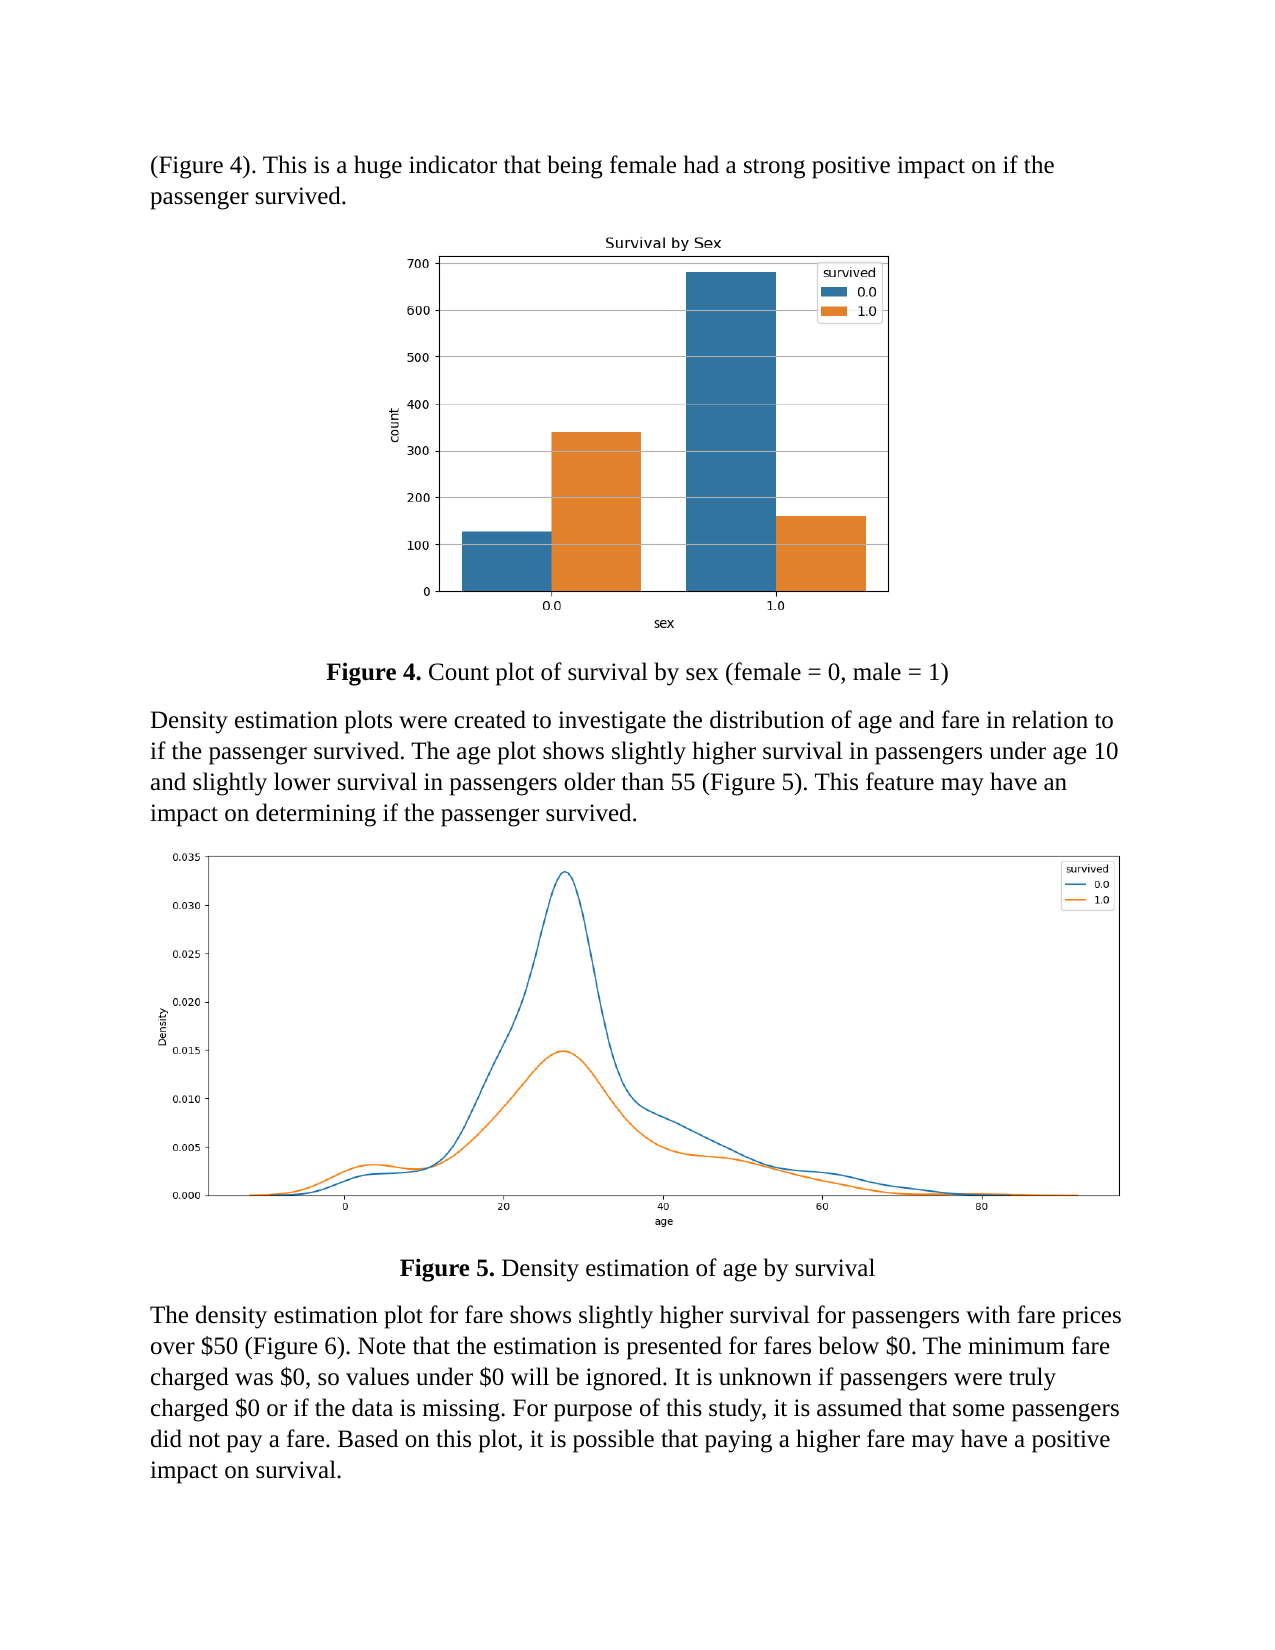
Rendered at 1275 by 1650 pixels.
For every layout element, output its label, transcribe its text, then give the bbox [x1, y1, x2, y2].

picture [150, 845, 1125, 1234]
text Density estimation plots were created to investigate the distribution of age and fare in relation to if the passenger survived. The age plot shows slightly higher survival in passengers under age 10 and slightly lower survival in passengers older than 55 (Figure 5). This feature may have an impact on determining if the passenger survived. [150, 705, 1125, 827]
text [150, 150, 1125, 210]
text The density estimation plot for fare shows slightly higher survival for passengers with fare prices over $50 (Figure 6). Note that the estimation is presented for fares below $0. The minimum fare charged was $0, so values under $0 will be ignored. It is unknown if passengers were truly charged $0 or if the data is missing. For purpose of this study, it is assumed that some passengers did not pay a fare. Based on this plot, it is possible that paying a higher fare may have a positive impact on survival. [150, 1300, 1125, 1484]
text Figure 4. Count plot of survival by sex (female = 0, male = 1) [150, 657, 1125, 686]
text Figure 5. Density estimation of age by survival [150, 1253, 1125, 1281]
picture [379, 228, 896, 639]
